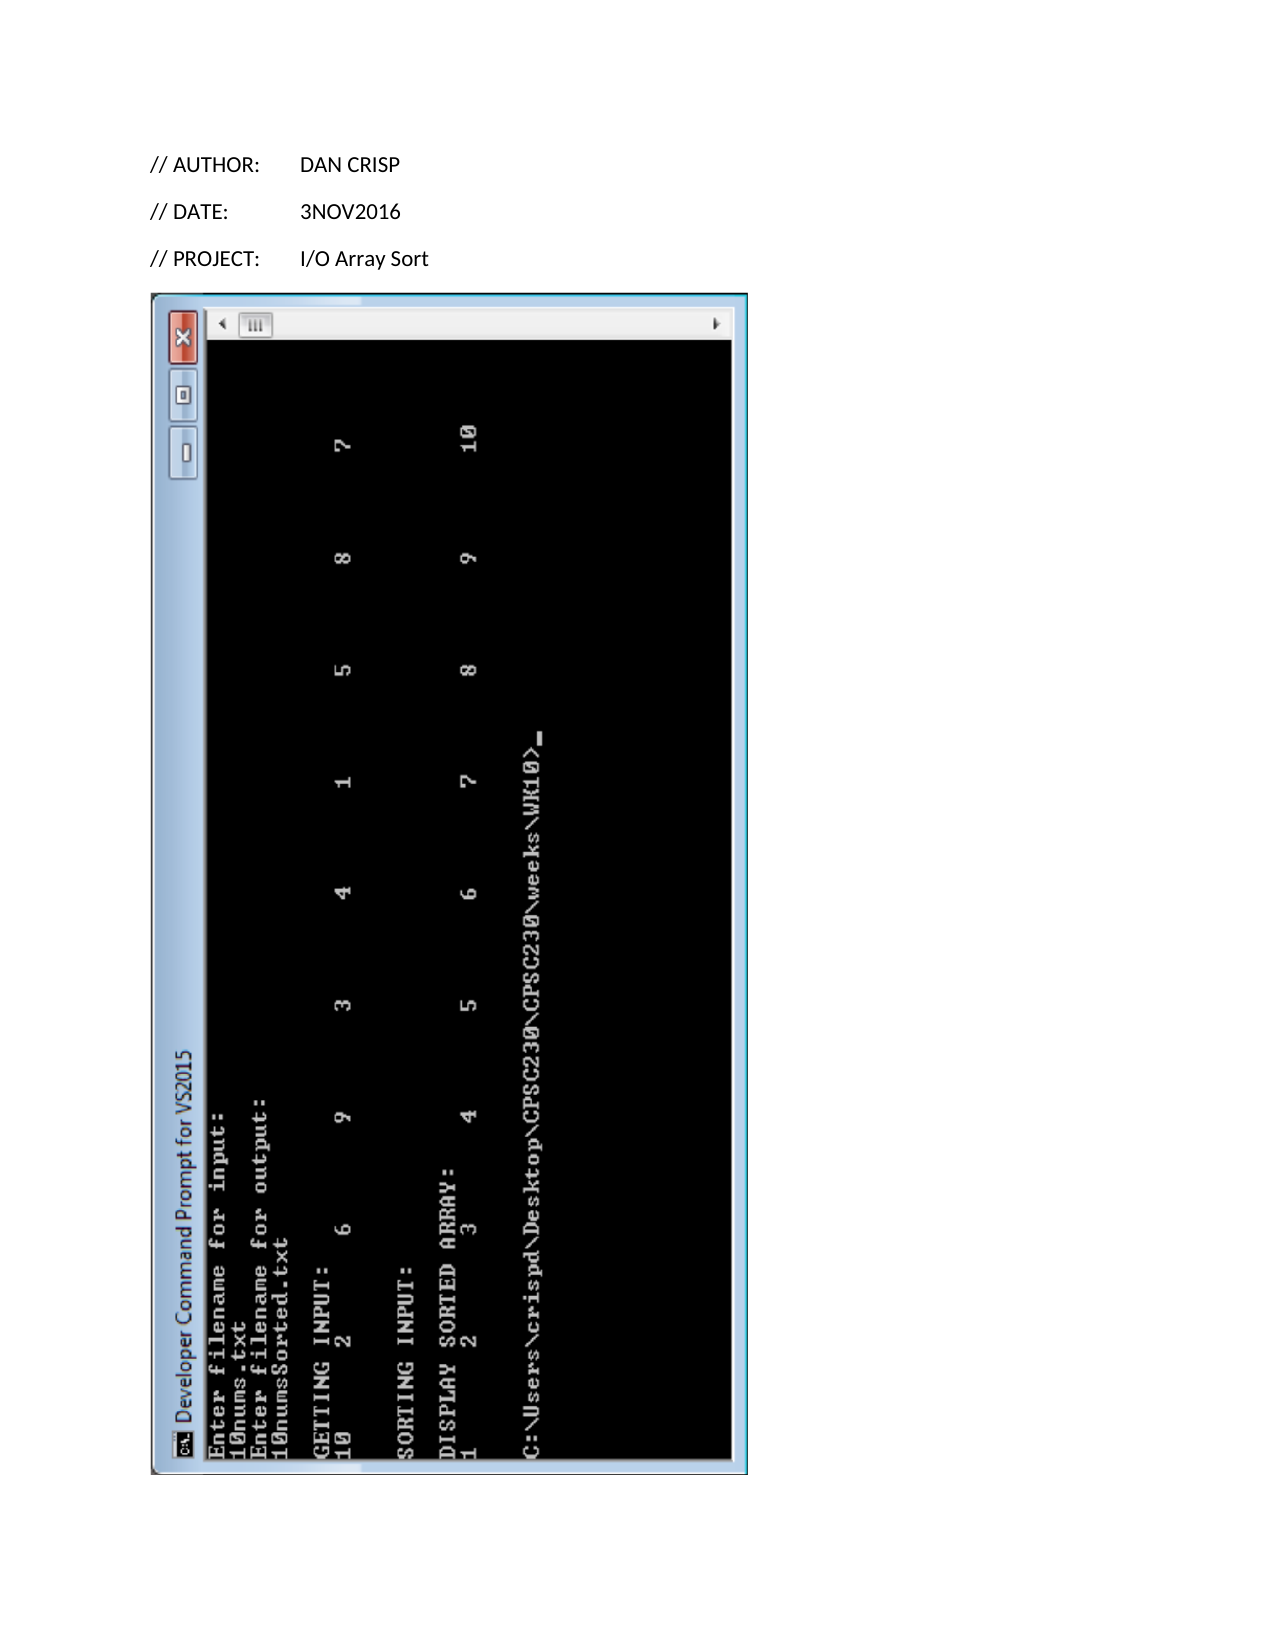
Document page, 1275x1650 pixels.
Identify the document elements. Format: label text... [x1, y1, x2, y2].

picture [151, 294, 747, 1474]
text // AUTHOR: DAN CRISP [150, 150, 1125, 178]
text // DATE: 3NOV2016 [150, 197, 1125, 225]
text // PROJECT: I/O Array Sort [150, 244, 1125, 272]
